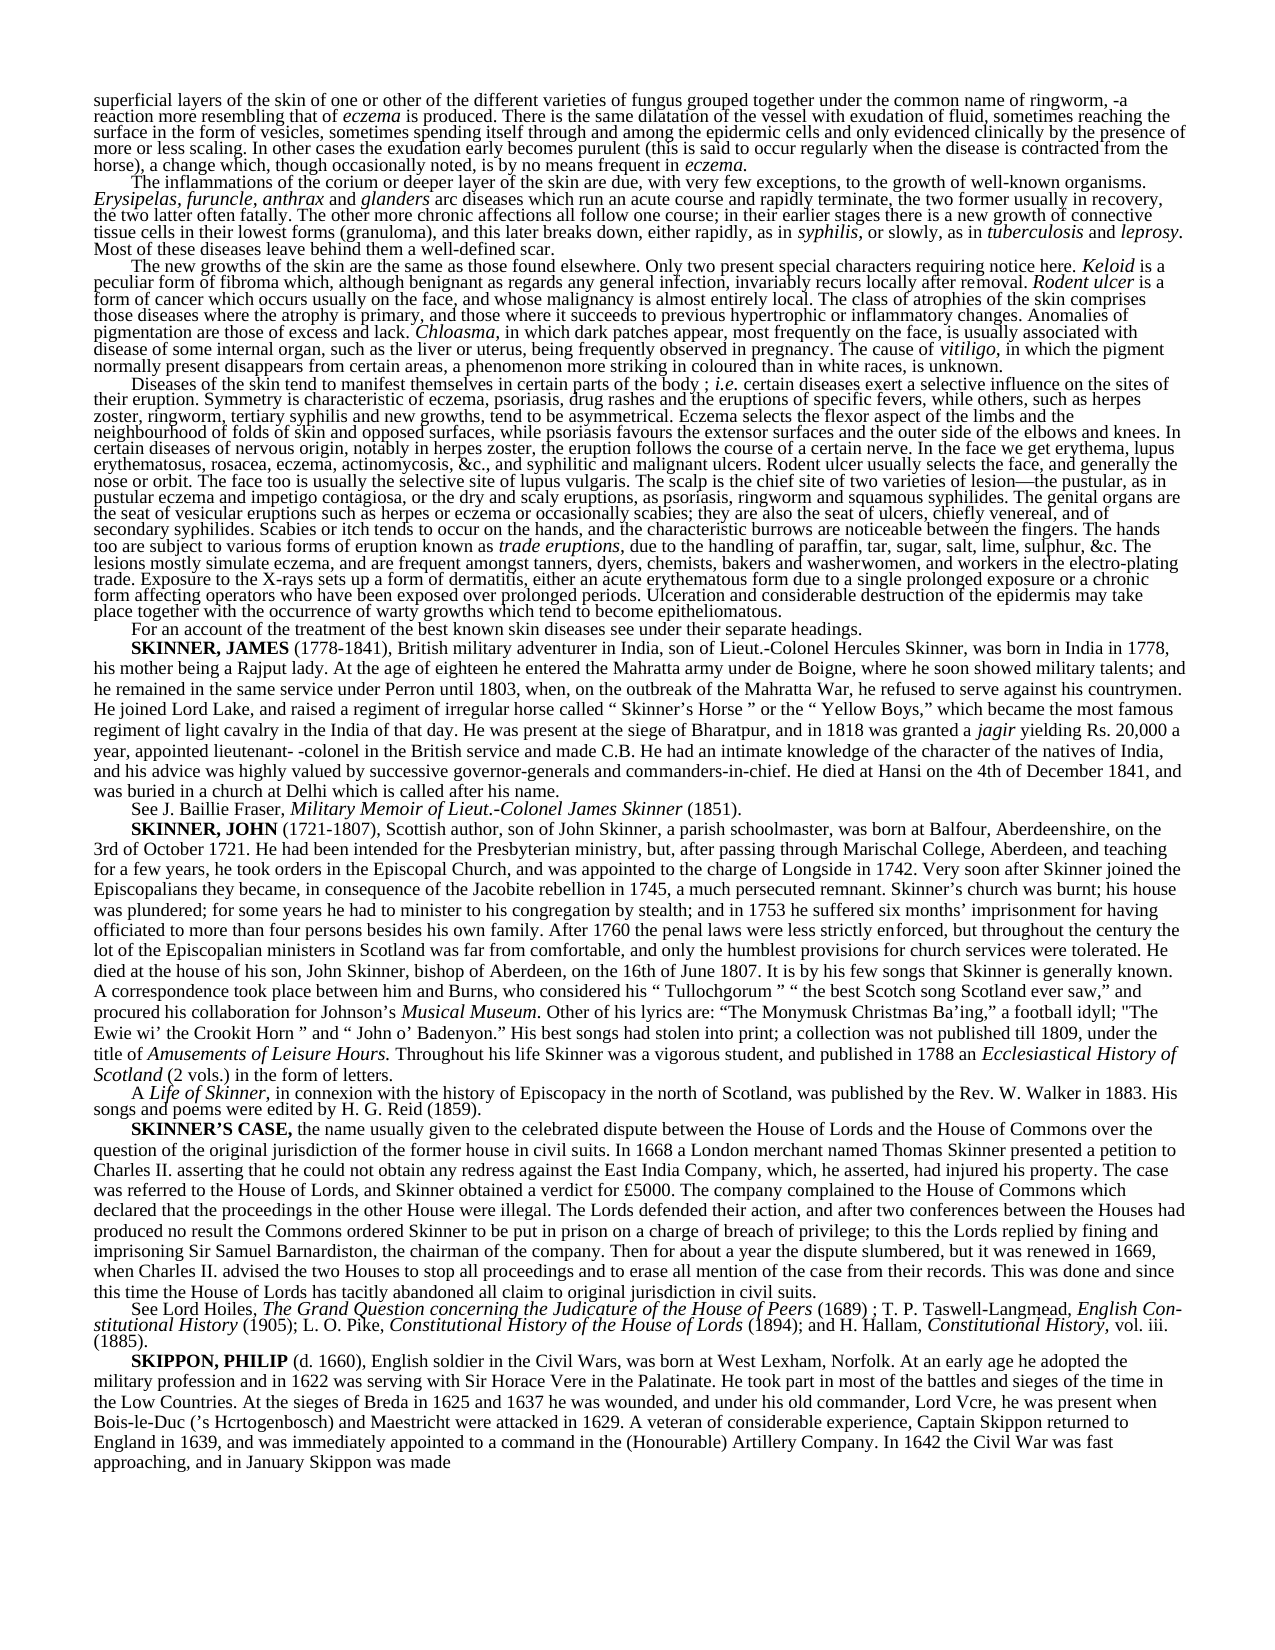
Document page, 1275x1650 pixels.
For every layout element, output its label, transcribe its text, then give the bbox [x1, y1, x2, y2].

text See Lord Hoiles, The Grand Question concerning the Judicature of the House of Peers (1689) ; T. P. Taswell-Langmead, English Constitutional History (1905); L. O. Pike, Constitutional History of the House of Lords (1894); and H. Hallam, Constitutional History, vol. iii. (1885). [93, 1302, 1187, 1351]
text SKINNER, JAMES (1778-1841), British military adventurer in India, son of Lieut.-Colonel Hercules Skinner, was born in India in 1778, his mother being a Rajput lady. At the age of eighteen he entered the Mahratta army under de Boigne, where he soon showed military talents; and he remained in the same service under Perron until 1803, when, on the outbreak of the Mahratta War, he refused to serve against his countrymen. He joined Lord Lake, and raised a regiment of irregular horse called “ Skinner’s Horse ” or the “ Yellow Boys,” which became the most famous regiment of light cavalry in the India of that day. He was present at the siege of Bharatpur, and in 1818 was granted a jagir yielding Rs. 20,000 a year, appointed lieutenant- -colonel in the British service and made C.B. He had an intimate knowledge of the character of the natives of India, and his advice was highly valued by successive governor-generals and commanders-in-chief. He died at Hansi on the 4th of December 1841, and was buried in a church at Delhi which is called after his name. [93, 638, 1187, 802]
text SKINNER, JOHN (1721-1807), Scottish author, son of John Skinner, a parish schoolmaster, was born at Balfour, Aberdeenshire, on the 3rd of October 1721. He had been intended for the Presbyterian ministry, but, after passing through Marischal College, Aberdeen, and teaching for a few years, he took orders in the Episcopal Church, and was appointed to the charge of Longside in 1742. Very soon after Skinner joined the Episcopalians they became, in consequence of the Jacobite rebellion in 1745, a much persecuted remnant. Skinner’s church was burnt; his house was plundered; for some years he had to minister to his congregation by stealth; and in 1753 he suffered six months’ imprisonment for having officiated to more than four persons besides his own family. After 1760 the penal laws were less strictly enforced, but throughout the century the lot of the Episcopalian ministers in Scotland was far from comfortable, and only the humblest provisions for church services were tolerated. He died at the house of his son, John Skinner, bishop of Aberdeen, on the 16th of June 1807. It is by his few songs that Skinner is generally known. A correspondence took place between him and Burns, who considered his “ Tullochgorum ” “ the best Scotch song Scotland ever saw,” and procured his collaboration for Johnson’s Musical Museum. Other of his lyrics are: “The Monymusk Christmas Ba’ing,” a football idyll; "The Ewie wi’ the Crookit Horn ” and “ John o’ Badenyon.” His best songs had stolen into print; a collection was not published till 1809, under the title of Amusements of Leisure Hours. Throughout his life Skinner was a vigorous student, and published in 1788 an Ecclesiastical History of Scotland (2 vols.) in the form of letters. [93, 819, 1187, 1086]
text superficial layers of the skin of one or other of the different varieties of fungus grouped together under the common name of ringworm, -a reaction more resembling that of eczema is produced. There is the same dilatation of the vessel with exudation of fluid, sometimes reaching the surface in the form of vesicles, sometimes spending itself through and among the epidermic cells and only evidenced clinically by the presence of more or less scaling. In other cases the exudation early becomes purulent (this is said to occur regularly when the disease is contracted from the horse), a change which, though occasionally noted, is by no means frequent in eczema. [93, 93, 1187, 176]
text For an account of the treatment of the best known skin diseases see under their separate headings. [93, 622, 1187, 638]
text Diseases of the skin tend to manifest themselves in certain parts of the body ; i.e. certain diseases exert a selective influence on the sites of their eruption. Symmetry is characteristic of eczema, psoriasis, drug rashes and the eruptions of specific fevers, while others, such as herpes zoster, ringworm, tertiary syphilis and new growths, tend to be asymmetrical. Eczema selects the flexor aspect of the limbs and the neighbourhood of folds of skin and opposed surfaces, while psoriasis favours the extensor surfaces and the outer side of the elbows and knees. In certain diseases of nervous origin, notably in herpes zoster, the eruption follows the course of a certain nerve. In the face we get erythema, lupus erythematosus, rosacea, eczema, actinomycosis, &c., and syphilitic and malignant ulcers. Rodent ulcer usually selects the face, and generally the nose or orbit. The face too is usually the selective site of lupus vulgaris. The scalp is the chief site of two varieties of lesion—the pustular, as in pustular eczema and impetigo contagiosa, or the dry and scaly eruptions, as psoriasis, ringworm and squamous syphilides. The genital organs are the seat of vesicular eruptions such as herpes or eczema or occasionally scabies; they are also the seat of ulcers, chiefly venereal, and of secondary syρhilides. Scabies or itch tends to occur on the hands, and the characteristic burrows are noticeable between the fingers. The hands too are subject to various forms of eruption known as trade eruptions, due to the handling of paraffin, tar, sugar, salt, lime, sulphur, &c. The lesions mostly simulate eczema, and are frequent amongst tanners, dyers, chemists, bakers and washerwomen, and workers in the electro-plating trade. Exposure to the X-rays sets up a form of dermatitis, either an acute erythematous form due to a single prolonged exposure or a chronic form affecting operators who have been exposed over prolonged periods. Ulceration and considerable destruction of the epidermis may take place together with the occurrence of warty growths which tend to become epitheliomatous. [93, 376, 1187, 622]
text The inflammations of the corium or deeper layer of the skin are due, with very few exceptions, to the growth of well-known organisms. Erysipelas, furuncle, anthrax and glanders arc diseases which run an acute course and rapidly terminate, the two former usually in recovery, the two latter often fatally. The other more chronic affections all follow one course; in their earlier stages there is a new growth of connective tissue cells in their lowest forms (granuloma), and this later breaks down, either rapidly, as in syphilis, or slowly, as in tuberculosis and leprosy. Most of these diseases leave behind them a well-defined scar. [93, 176, 1187, 259]
text The new growths of the skin are the same as those found elsewhere. Only two present special characters requiring notice here. Keloid is a peculiar form of fibroma which, although benignant as regards any general infection, invariably recurs locally after removal. Rodent ulcer is a form of cancer which occurs usually on the face, and whose malignancy is almost entirely local. The class of atrophies of the skin comprises those diseases where the atrophy is primary, and those where it succeeds to previous hypertrophic or inflammatory changes. Anomalies of pigmentation are those of excess and lack. Chloasma, in which dark patches appear, most frequently on the face, is usually associated with disease of some internal organ, such as the liver or uterus, being frequently observed in pregnancy. The cause of vitiligo, in which the pigment normally present disappears from certain areas, a phenomenon more striking in coloured than in white races, is unknown. [93, 259, 1187, 376]
text SKIPPON, PHILIP (d. 1660), English soldier in the Civil Wars, was born at West Lexham, Norfolk. At an early age he adopted the military profession and in 1622 was serving with Sir Horace Vere in the Palatinate. He took part in most of the battles and sieges of the time in the Low Countries. At the sieges of Breda in 1625 and 1637 he was wounded, and under his old commander, Lord Vcre, he was present when Bois-le-Duc (’s Hcrtogenbosch) and Maestricht were attacked in 1629. A veteran of considerable experience, Captain Skippon returned to England in 1639, and was immediately appointed to a command in the (Honourable) Artillery Company. In 1642 the Civil War was fast approaching, and in January Skippon was made [93, 1351, 1187, 1473]
text A Life of Skinner, in connexion with the history of Episcopacy in the north of Scotland, was published by the Rev. W. Walker in 1883. His songs and poems were edited by H. G. Reid (1859). [93, 1086, 1187, 1119]
text See J. Baillie Fraser, Military Memoir of Lieut.-Colonel James Skinner (1851). [93, 802, 441, 819]
text SKINNER’S CASE, the name usually given to the celebrated dispute between the House of Lords and the House of Commons over the question of the original jurisdiction of the former house in civil suits. In 1668 a London merchant named Thomas Skinner presented a petition to Charles II. asserting that he could not obtain any redress against the East India Company, which, he asserted, had injured his property. The case was referred to the House of Lords, and Skinner obtained a verdict for £5000. The company complained to the House of Commons which declared that the proceedings in the other House were illegal. The Lords defended their action, and after two conferences between the Houses had produced no result the Commons ordered Skinner to be put in prison on a charge of breach of privilege; to this the Lords replied by fining and imprisoning Sir Samuel Barnardiston, the chairman of the company. Then for about a year the dispute slumbered, but it was renewed in 1669, when Charles II. advised the two Houses to stop all proceedings and to erase all mention of the case from their records. This was done and since this time the House of Lords has tacitly abandoned all claim to original jurisdiction in civil suits. [93, 1119, 1187, 1302]
text See J. Baillie Fraser, Military Memoir of Lieut.-Colonel James Skinner (1851). [439, 802, 1187, 819]
